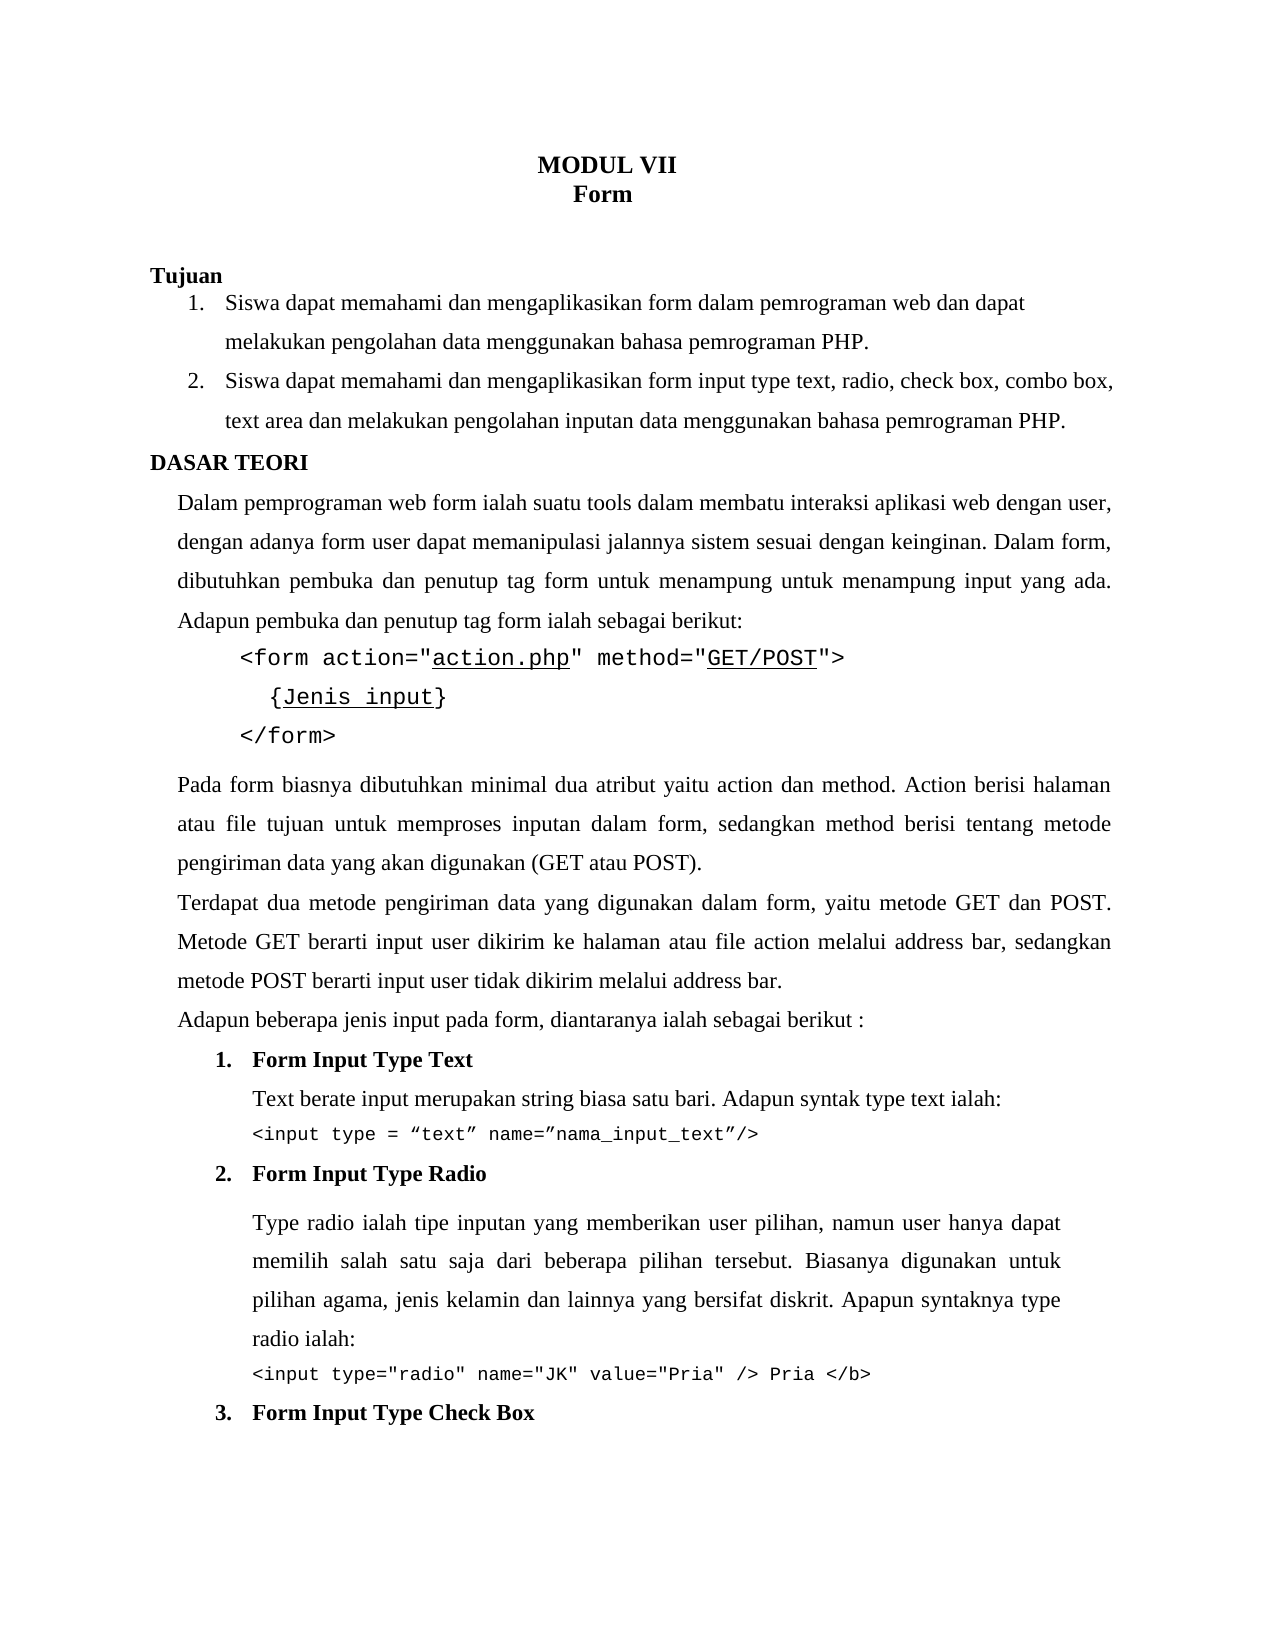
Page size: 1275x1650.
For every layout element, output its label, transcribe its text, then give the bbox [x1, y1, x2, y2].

text Terdapat dua metode pengiriman data yang digunakan dalam form, yaitu metode GET dan POST. Metode GET berarti input user dikirim ke halaman atau file action melalui address bar, sedangkan metode POST berarti input user tidak dikirim melalui address bar. [177, 889, 1113, 993]
text Type radio ialah tipe inputan yang memberikan user pilihan, namun user hanya dapat memilih salah satu saja dari beberapa pilihan tersebut. Biasanya digunakan untuk pilihan agama, jenis kelamin dan lainnya yang bersifat diskrit. Apapun syntaknya type radio ialah: [252, 1209, 1062, 1351]
text Form [403, 180, 810, 208]
text MODUL VII [537, 150, 1125, 179]
text <input type = “text” name=”nama_input_text”/> [252, 1125, 1125, 1146]
text DASAR TEORI [150, 449, 1125, 476]
text Tujuan [150, 262, 1125, 289]
text Adapun beberapa jenis input pada form, diantaranya ialah sebagai berikut : [177, 1006, 1113, 1032]
text Text berate input merupakan string biasa satu bari. Adapun syntak type text ialah: [252, 1085, 1125, 1111]
list Siswa dapat memahami dan mengaplikasikan form input type text, radio, check box, combo box, text area dan melakukan pengolahan inputan data menggunakan bahasa pemrograman PHP. [187, 368, 1125, 433]
list Siswa dapat memahami dan mengaplikasikan form dalam pemrograman web dan dapat melakukan pengolahan data menggunakan bahasa pemrograman PHP. [187, 289, 1125, 354]
text <form action="action.php" method="GET/POST"> [239, 647, 1125, 672]
text {Jenis input} [269, 686, 1125, 712]
text <input type="radio" name="JK" value="Pria" /> Pria </b> [252, 1364, 1125, 1386]
text Dalam pemprograman web form ialah suatu tools dalam membatu interaksi aplikasi web dengan user, dengan adanya form user dapat memanipulasi jalannya sistem sesuai dengan keinginan. Dalam form, dibutuhkan pembuka dan penutup tag form untuk menampung untuk menampung input yang ada. Adapun pembuka dan penutup tag form ialah sebagai berikut: [177, 489, 1113, 633]
list Form Input Type Check Box [215, 1399, 1125, 1425]
text Pada form biasnya dibutuhkan minimal dua atribut yaitu action dan method. Action berisi halaman atau file tujuan untuk memproses inputan dalam form, sedangkan method berisi tentang metode pengiriman data yang akan digunakan (GET atau POST). [177, 771, 1113, 875]
list Form Input Type Radio [215, 1159, 1125, 1186]
text </form> [239, 725, 1125, 751]
list Form Input Type Text [215, 1046, 1125, 1072]
